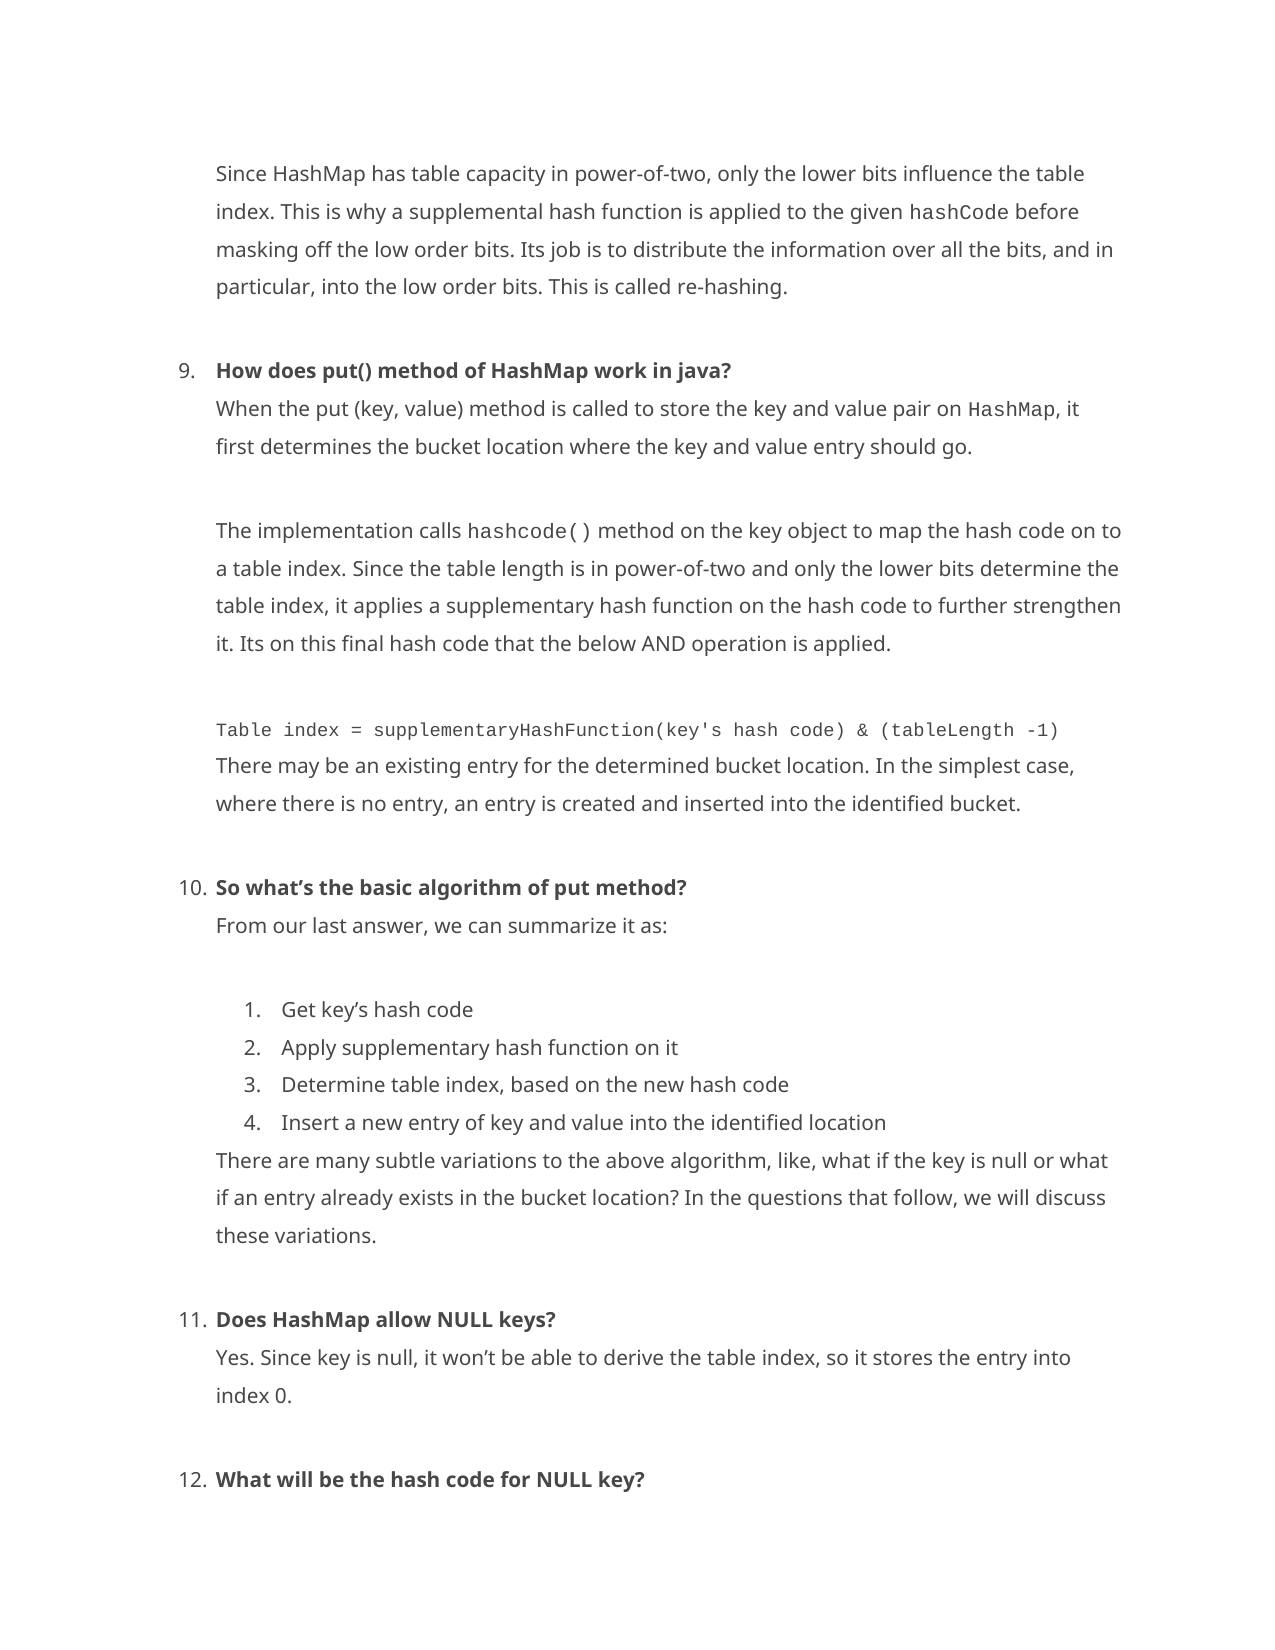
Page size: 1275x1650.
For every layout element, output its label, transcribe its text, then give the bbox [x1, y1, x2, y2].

list Does HashMap allow NULL keys? [178, 1296, 1125, 1334]
list Determine table index, based on the new hash code [244, 1061, 1125, 1099]
list Apply supplementary hash function on it [244, 1023, 1125, 1061]
list So what’s the basic algorithm of put method? [178, 864, 1125, 901]
list Get key’s hash code [244, 986, 1125, 1023]
text From our last answer, we can summarize it as: [216, 901, 1125, 939]
list What will be the hash code for NULL key? [178, 1456, 1125, 1493]
text The implementation calls hashcode() method on the key object to map the hash code on to a table index. Since the table length is in power-of-two and only the lower bits determine the table index, it applies a supplementary hash function on the hash code to further strengthen it. Its on this final hash code that the below AND operation is applied. [216, 507, 1125, 658]
list How does put() method of HashMap work in java? [178, 347, 1125, 385]
text There are many subtle variations to the above algorithm, like, what if the key is null or what if an entry already exists in the bucket location? In the questions that follow, we will discuss these variations. [216, 1136, 1125, 1249]
text There may be an existing entry for the determined bucket location. In the simplest case, where there is no entry, an entry is created and inserted into the identified bucket. [216, 742, 1125, 817]
text Since HashMap has table capacity in power-of-two, only the lower bits influence the table index. This is why a supplemental hash function is applied to the given hashCode before masking off the low order bits. Its job is to distribute the information over all the bits, and in particular, into the low order bits. This is called re-hashing. [216, 150, 1125, 301]
text Table index = supplementaryHashFunction(key's hash code) & (tableLength -1) [216, 704, 1125, 742]
list Insert a new entry of key and value into the identified location [244, 1099, 1125, 1136]
text Yes. Since key is null, it won’t be able to derive the table index, so it stores the entry into index 0. [216, 1334, 1125, 1409]
text When the put (key, value) method is called to store the key and value pair on HashMap, it first determines the bucket location where the key and value entry should go. [216, 385, 1125, 460]
